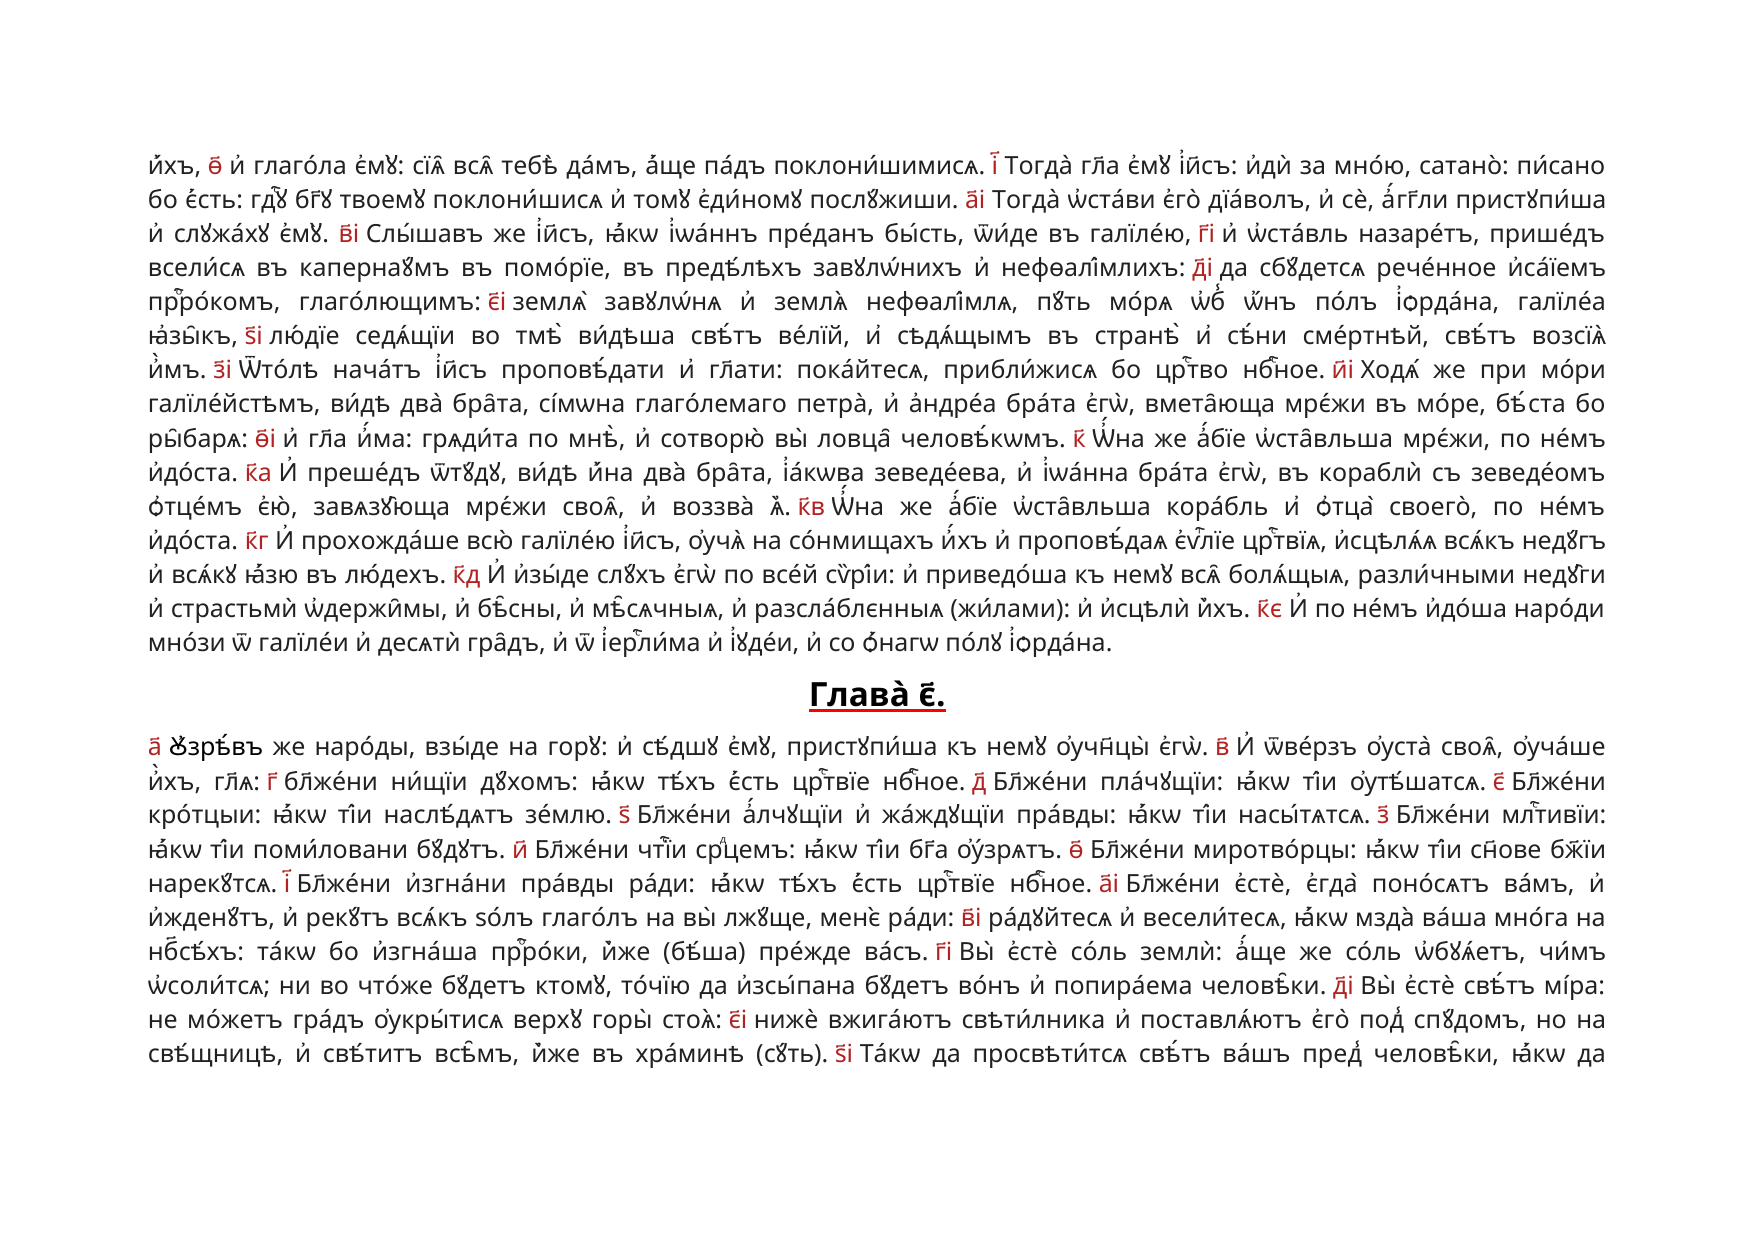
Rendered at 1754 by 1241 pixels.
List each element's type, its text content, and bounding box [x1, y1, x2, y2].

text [148, 148, 1606, 659]
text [148, 729, 1606, 1070]
subtitle Глава̀ є҃. [148, 671, 1606, 717]
